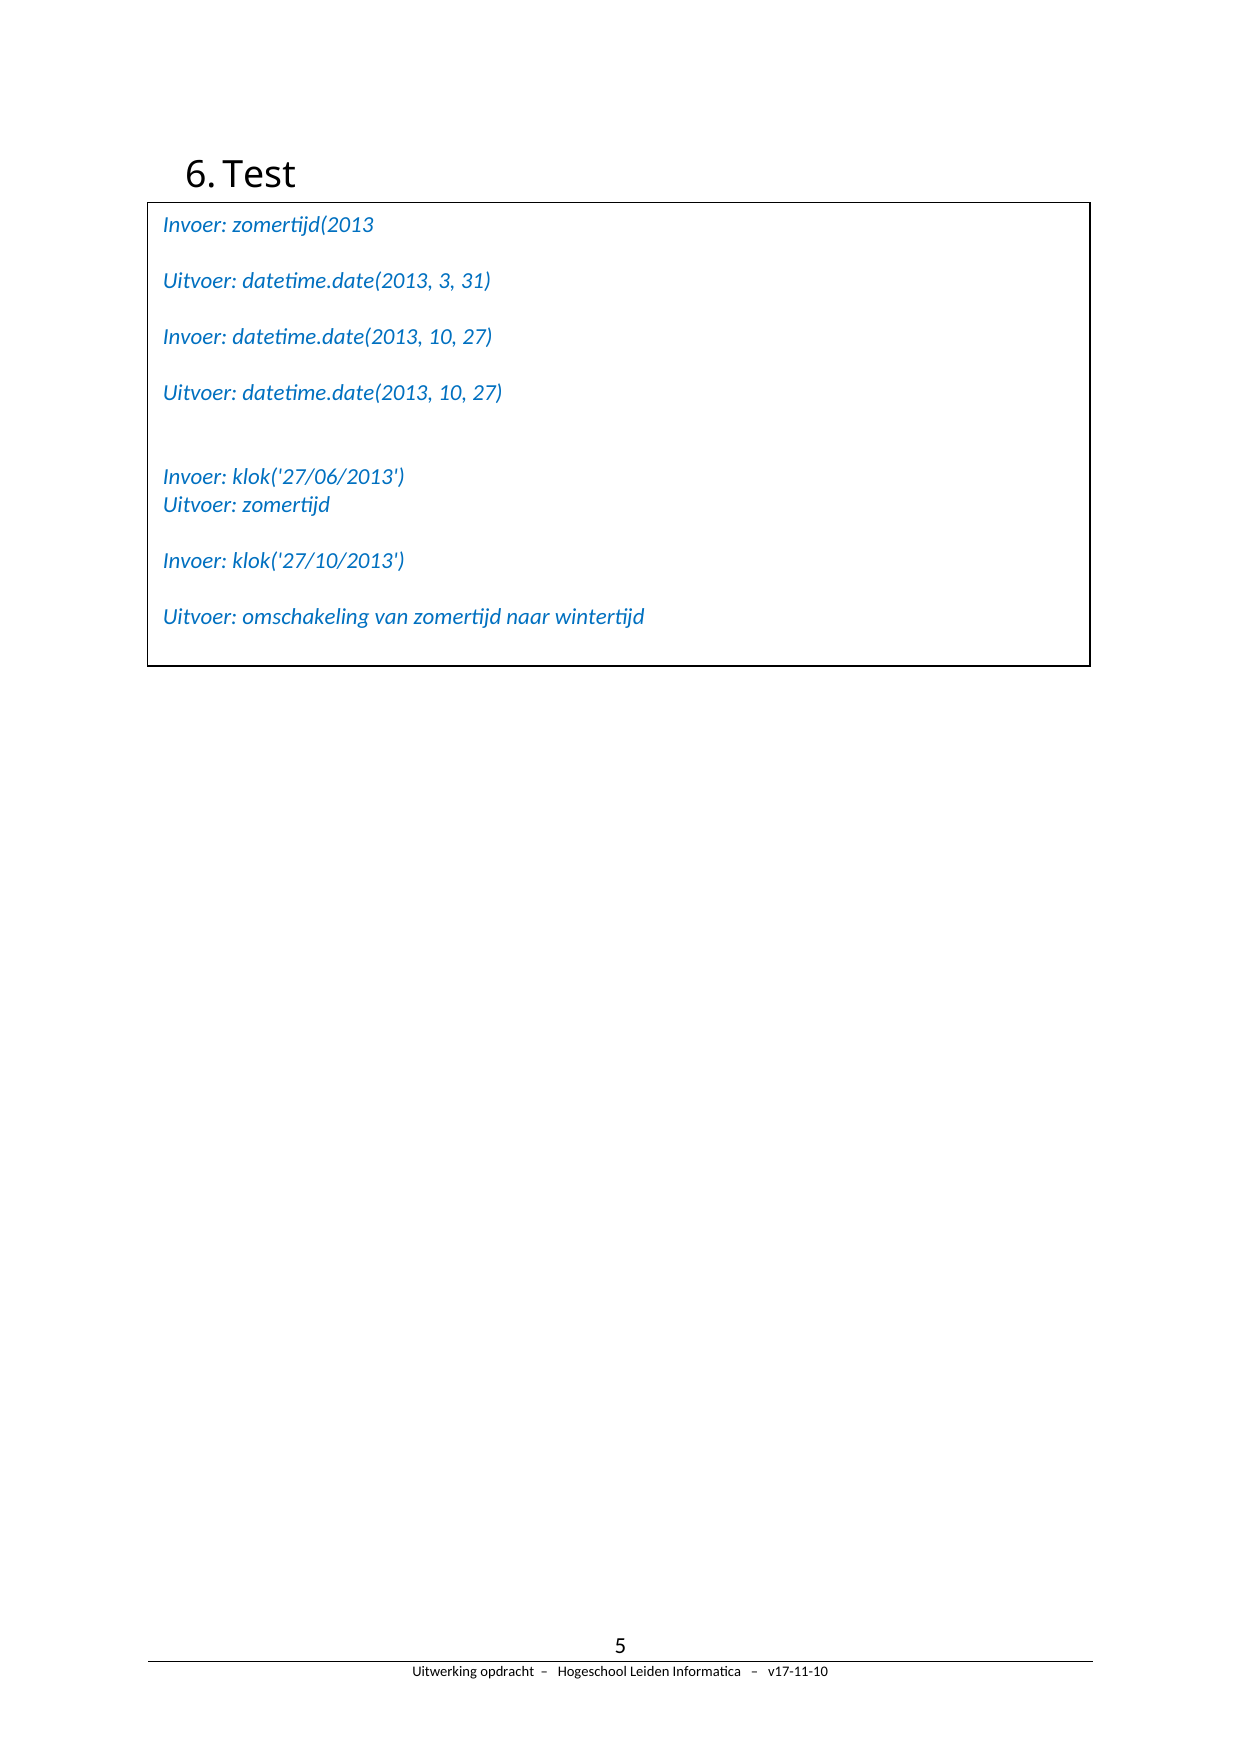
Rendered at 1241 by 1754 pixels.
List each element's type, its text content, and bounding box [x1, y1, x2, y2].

subtitle Test [185, 148, 1093, 199]
